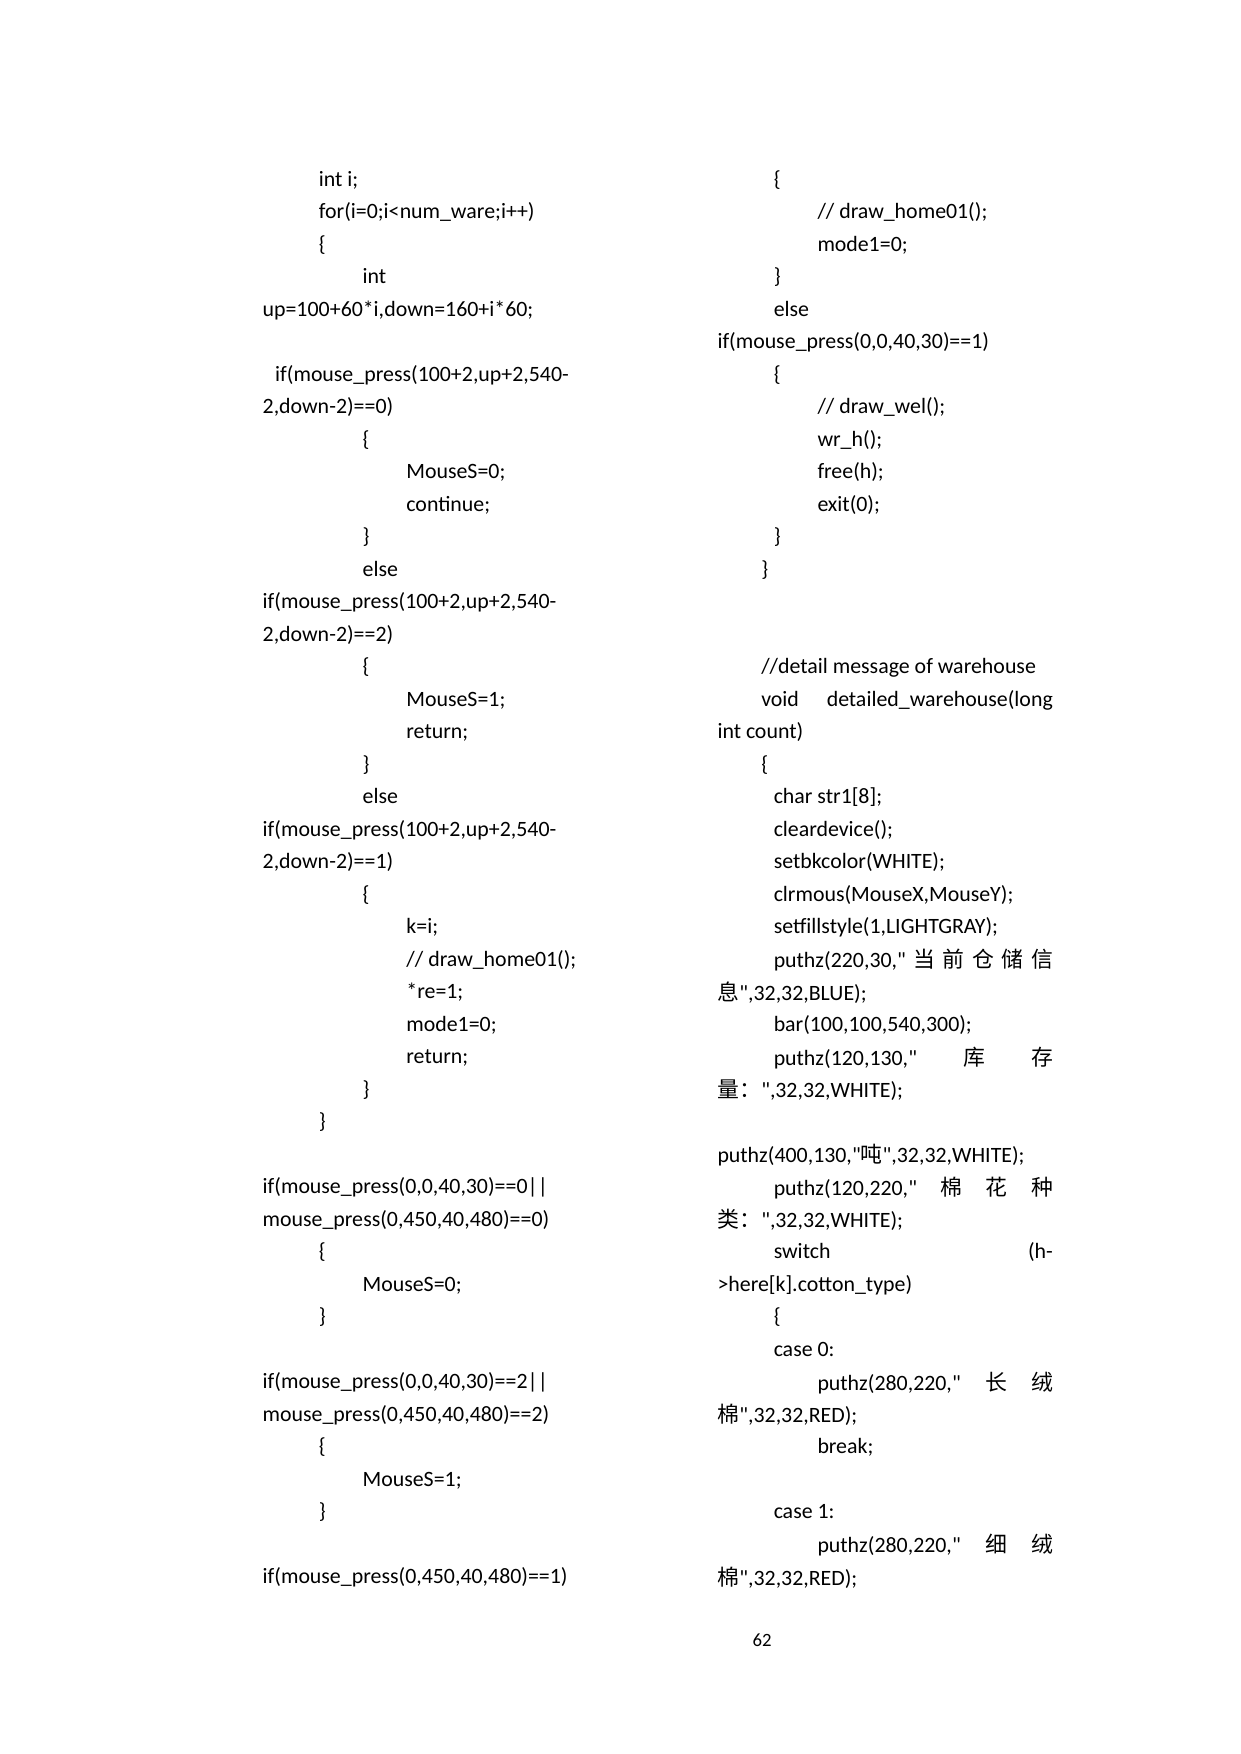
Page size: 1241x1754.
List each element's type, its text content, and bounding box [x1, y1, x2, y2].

list MouseS=1; [262, 682, 598, 714]
list { [262, 1429, 598, 1462]
list if(mouse_press(100+2,up+2,540-2,down-2)==0) [262, 324, 598, 422]
list cleardevice(); [717, 812, 1053, 844]
list MouseS=1; [262, 1462, 598, 1494]
list // draw_home01(); [717, 194, 1053, 227]
list case 0: [717, 1332, 1053, 1364]
list } [262, 747, 598, 779]
list int i; [262, 162, 598, 194]
list { [717, 162, 1053, 194]
list exit(0); [717, 487, 1053, 519]
list if(mouse_press(0,450,40,480)==1) [262, 1527, 598, 1592]
list continue; [262, 487, 598, 519]
list for(i=0;i<num_ware;i++) [262, 194, 598, 227]
list else if(mouse_press(100+2,up+2,540-2,down-2)==2) [262, 552, 598, 649]
list MouseS=0; [262, 1267, 598, 1299]
list //detail message of warehouse [717, 649, 1053, 682]
list return; [262, 714, 598, 747]
list mode1=0; [262, 1007, 598, 1039]
list { [262, 227, 598, 259]
list { [262, 649, 598, 682]
list } [262, 1104, 598, 1137]
list return; [262, 1039, 598, 1072]
list wr_h(); [717, 422, 1053, 454]
list switch (h->here[k].cotton_type) [717, 1234, 1053, 1299]
list puthz(220,30,"当前仓储信息",32,32,BLUE); [717, 942, 1053, 1007]
list case 1: [717, 1494, 1053, 1527]
list setfillstyle(1,LIGHTGRAY); [717, 909, 1053, 942]
list { [262, 422, 598, 454]
list if(mouse_press(0,0,40,30)==0||mouse_press(0,450,40,480)==0) [262, 1137, 598, 1234]
list puthz(120,130,"库存量：",32,32,WHITE); [717, 1039, 1053, 1104]
list setbkcolor(WHITE); [717, 844, 1053, 877]
list } [262, 1072, 598, 1104]
list { [717, 1299, 1053, 1332]
list free(h); [717, 454, 1053, 487]
list { [262, 1234, 598, 1267]
list } [717, 259, 1053, 292]
list { [717, 747, 1053, 779]
list else if(mouse_press(0,0,40,30)==1) [717, 292, 1053, 357]
list clrmous(MouseX,MouseY); [717, 877, 1053, 909]
list if(mouse_press(0,0,40,30)==2||mouse_press(0,450,40,480)==2) [262, 1332, 598, 1429]
list } [717, 519, 1053, 552]
list } [262, 1494, 598, 1527]
list puthz(400,130,"吨",32,32,WHITE); [717, 1104, 1053, 1169]
list // draw_home01(); [262, 942, 598, 974]
list } [262, 1299, 598, 1332]
list char str1[8]; [717, 779, 1053, 812]
list MouseS=0; [262, 454, 598, 487]
list puthz(280,220,"细绒棉",32,32,RED); [717, 1527, 1053, 1592]
list int up=100+60*i,down=160+i*60; [262, 259, 598, 324]
list *re=1; [262, 974, 598, 1007]
list k=i; [262, 909, 598, 942]
list break; [717, 1429, 1053, 1462]
list bar(100,100,540,300); [717, 1007, 1053, 1039]
list mode1=0; [717, 227, 1053, 259]
list puthz(120,220,"棉花种类：",32,32,WHITE); [717, 1169, 1053, 1234]
list } [717, 552, 1053, 584]
list // draw_wel(); [717, 389, 1053, 422]
list } [262, 519, 598, 552]
list { [262, 877, 598, 909]
list { [717, 357, 1053, 389]
list puthz(280,220,"长绒棉",32,32,RED); [717, 1364, 1053, 1429]
list else if(mouse_press(100+2,up+2,540-2,down-2)==1) [262, 779, 598, 877]
list void detailed_warehouse(long int count) [717, 682, 1053, 747]
